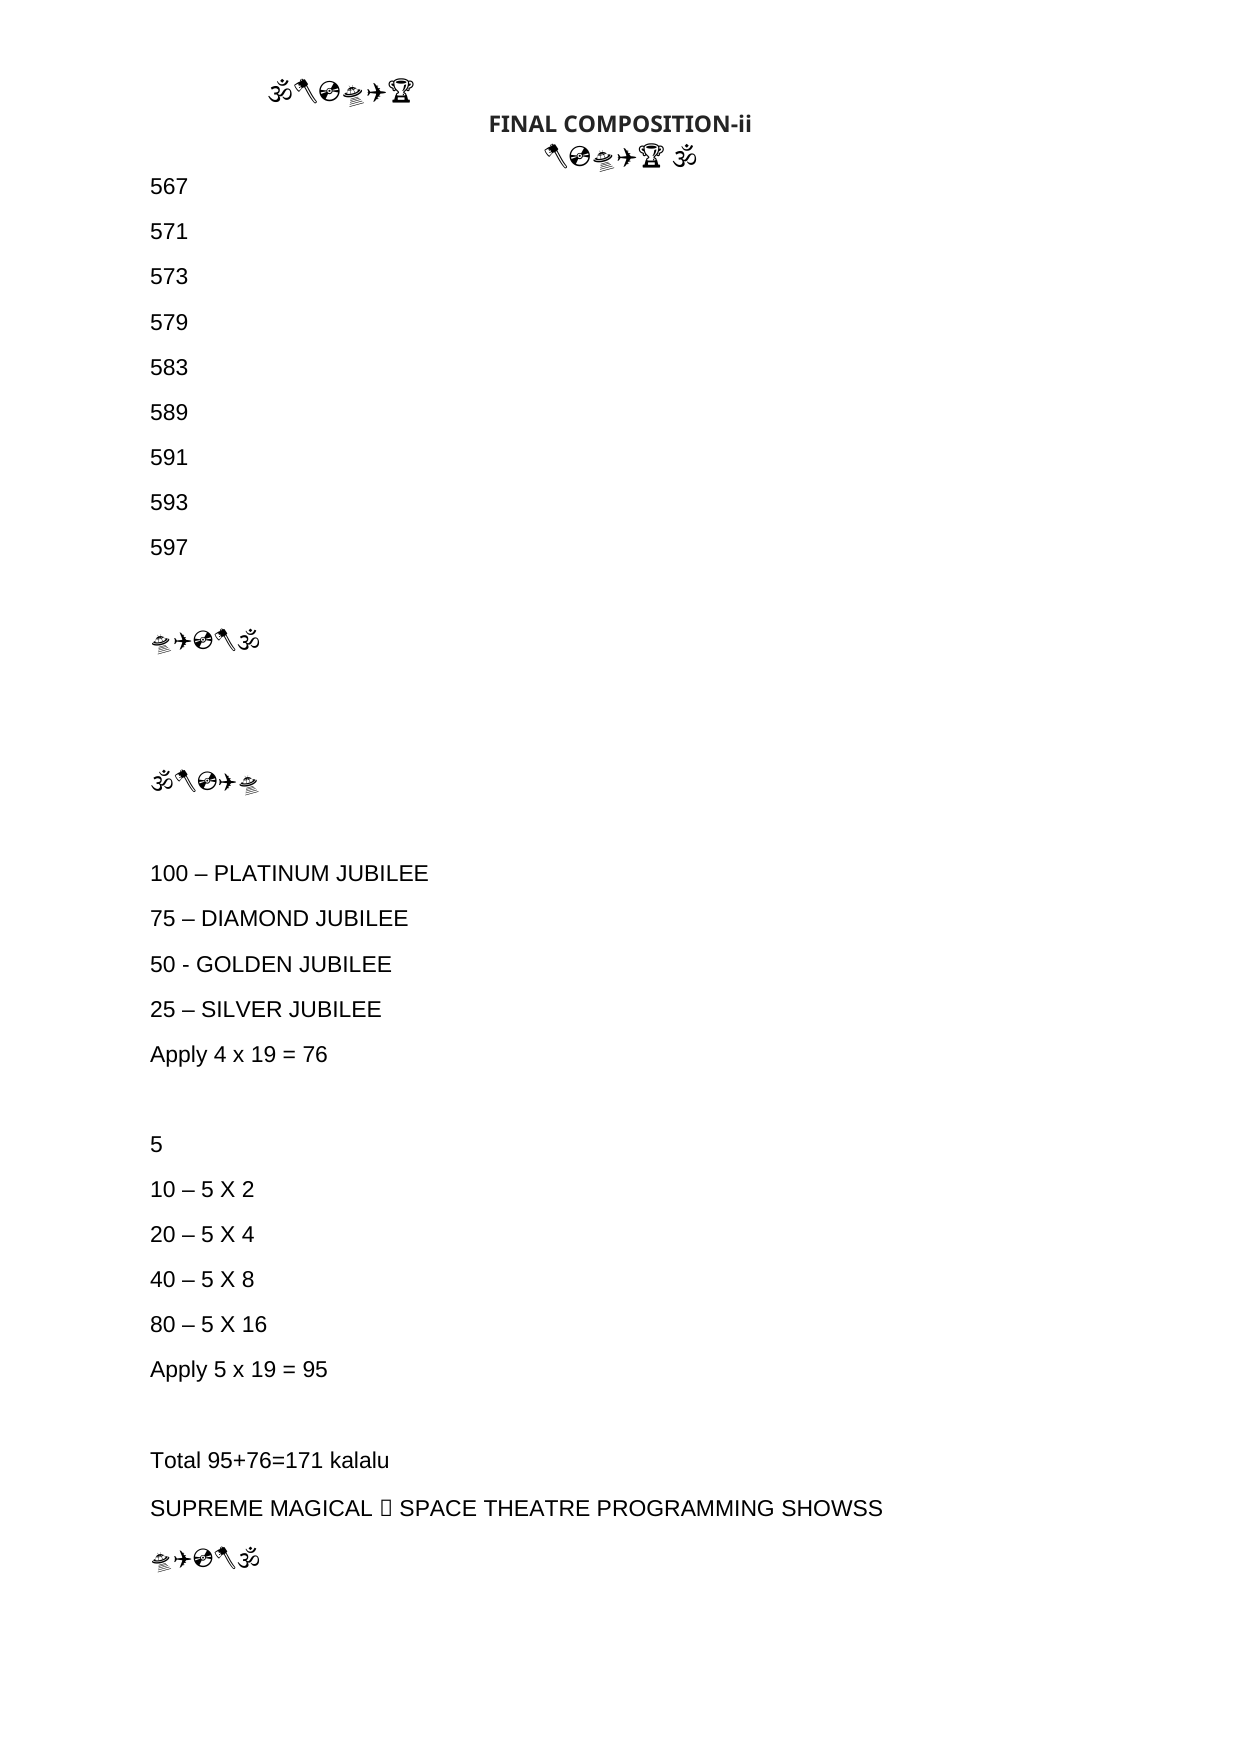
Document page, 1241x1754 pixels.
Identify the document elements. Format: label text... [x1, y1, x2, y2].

text 75 – DIAMOND JUBILEE [150, 905, 1090, 932]
text Apply 5 x 19 = 95 [150, 1356, 1090, 1383]
text 573 [150, 263, 1090, 290]
text 25 – SILVER JUBILEE [150, 996, 1090, 1022]
text 🕺🍥🥏🪩🚀🛸✈️💿🦁🤴👑👑👑👑👑🏹🪈💝🏇🪓🕉️ [150, 1542, 1090, 1573]
text 579 [150, 308, 1090, 335]
text 20 – 5 X 4 [150, 1221, 1090, 1247]
text 100 – PLATINUM JUBILEE [150, 860, 1090, 887]
text 593 [150, 489, 1090, 515]
text 597 [150, 534, 1090, 560]
text Total 95+76=171 kalalu [150, 1447, 1090, 1473]
text 591 [150, 444, 1090, 470]
text 571 [150, 218, 1090, 244]
text 583 [150, 353, 1090, 380]
text 50 - GOLDEN JUBILEE [150, 951, 1090, 977]
text 10 – 5 X 2 [150, 1176, 1090, 1202]
text 40 – 5 X 8 [150, 1266, 1090, 1293]
text 5 [150, 1131, 1090, 1157]
text 🕉️🏇🪓🪈🏹👑👑👑👑👑🤴🦁💿✈️🛸🚀🪩🥏🍥🕺 [150, 765, 1090, 796]
text 80 – 5 X 16 [150, 1311, 1090, 1338]
text 🕺🍥🥏🪩🚀🛸✈️💿🦁🤴👑👑👑👑👑🏹🪈💝🏇🪓🕉️ [150, 624, 1090, 655]
text SUPREME MAGICAL ✨ SPACE THEATRE PROGRAMMING SHOWSS [150, 1492, 1090, 1523]
text 589 [150, 399, 1090, 425]
text 567 [150, 173, 1090, 199]
text Apply 4 x 19 = 76 [150, 1041, 1090, 1067]
